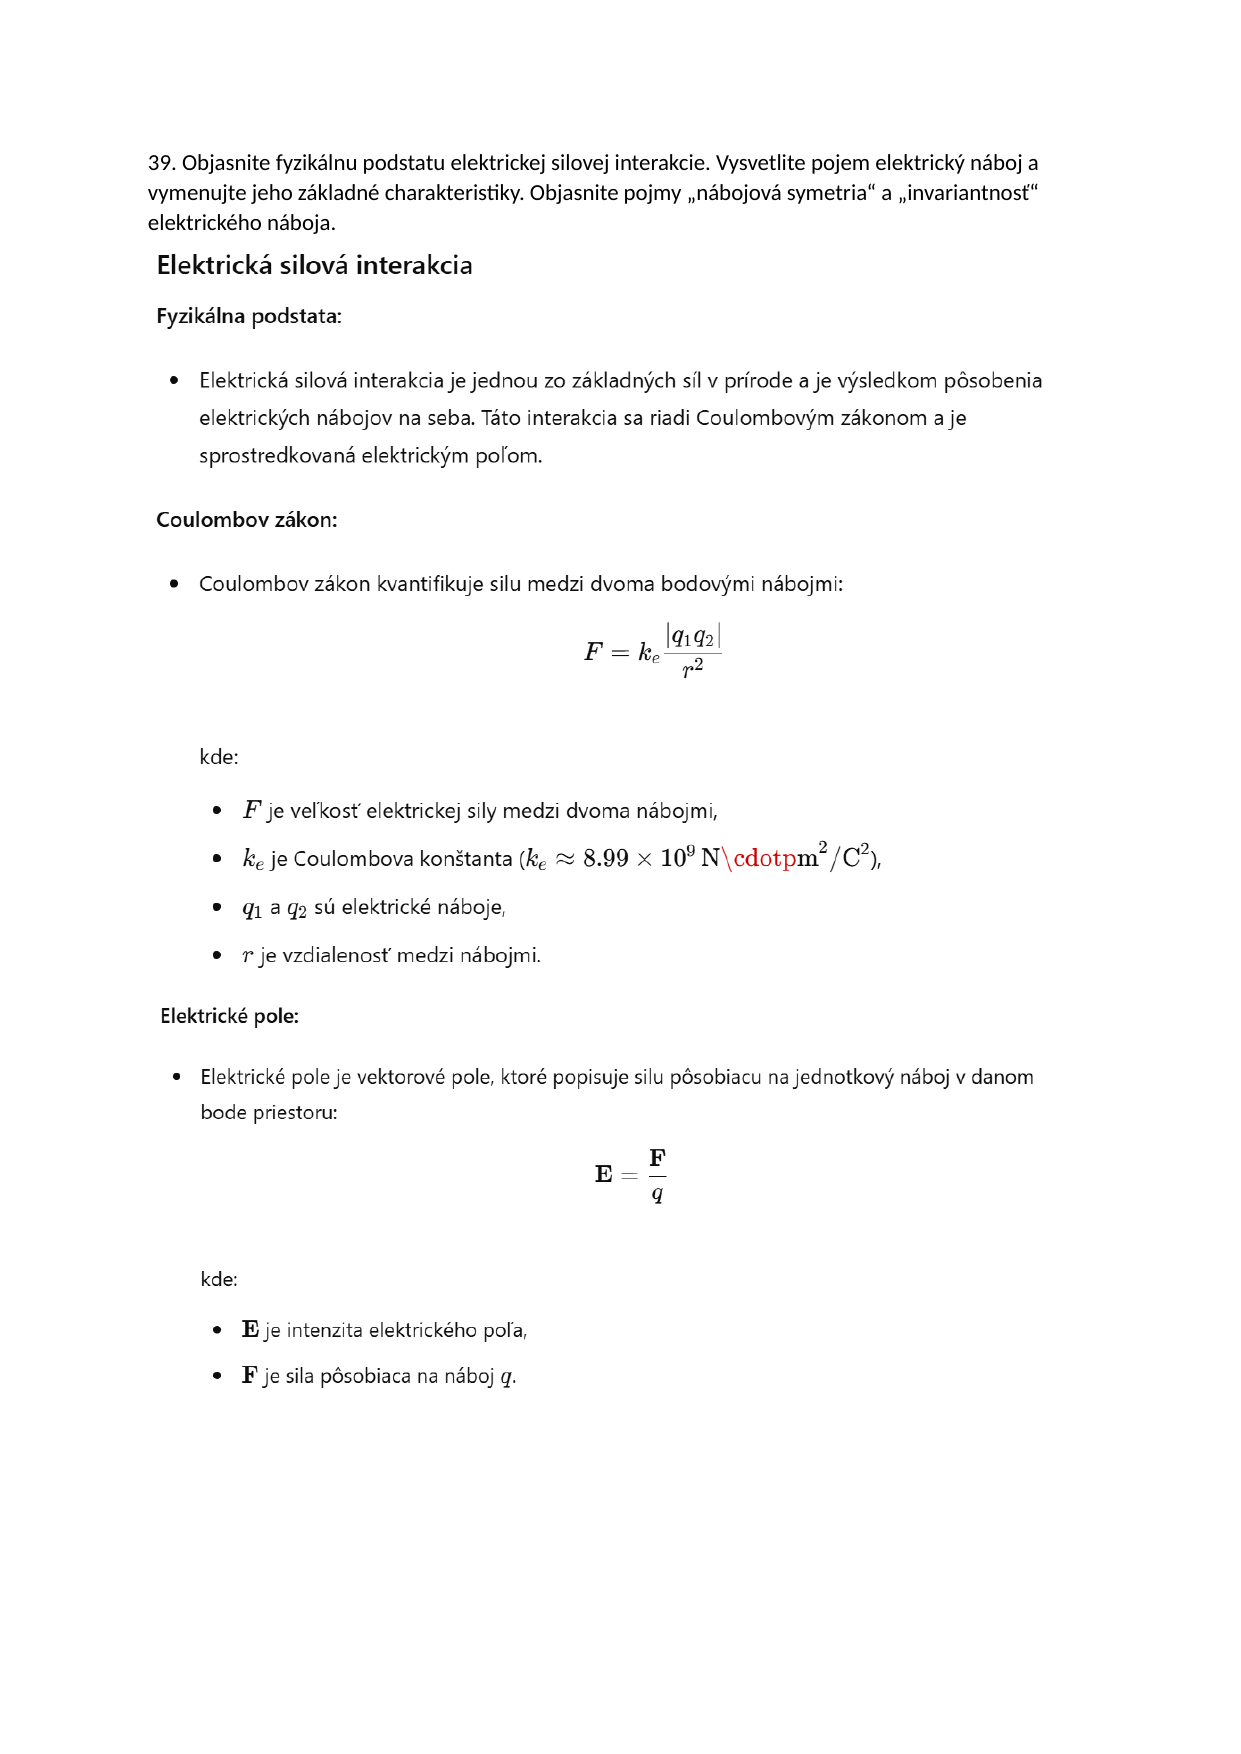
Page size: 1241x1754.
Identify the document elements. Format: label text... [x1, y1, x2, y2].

text 39. Objasnite fyzikálnu podstatu elektrickej silovej interakcie. Vysvetlite pojem elektrický náboj a vymenujte jeho základné charakteristiky. Objasnite pojmy „nábojová symetria“ a „invariantnosť“ elektrického náboja. [148, 148, 1093, 238]
picture [147, 996, 1093, 1422]
picture [147, 238, 1093, 995]
